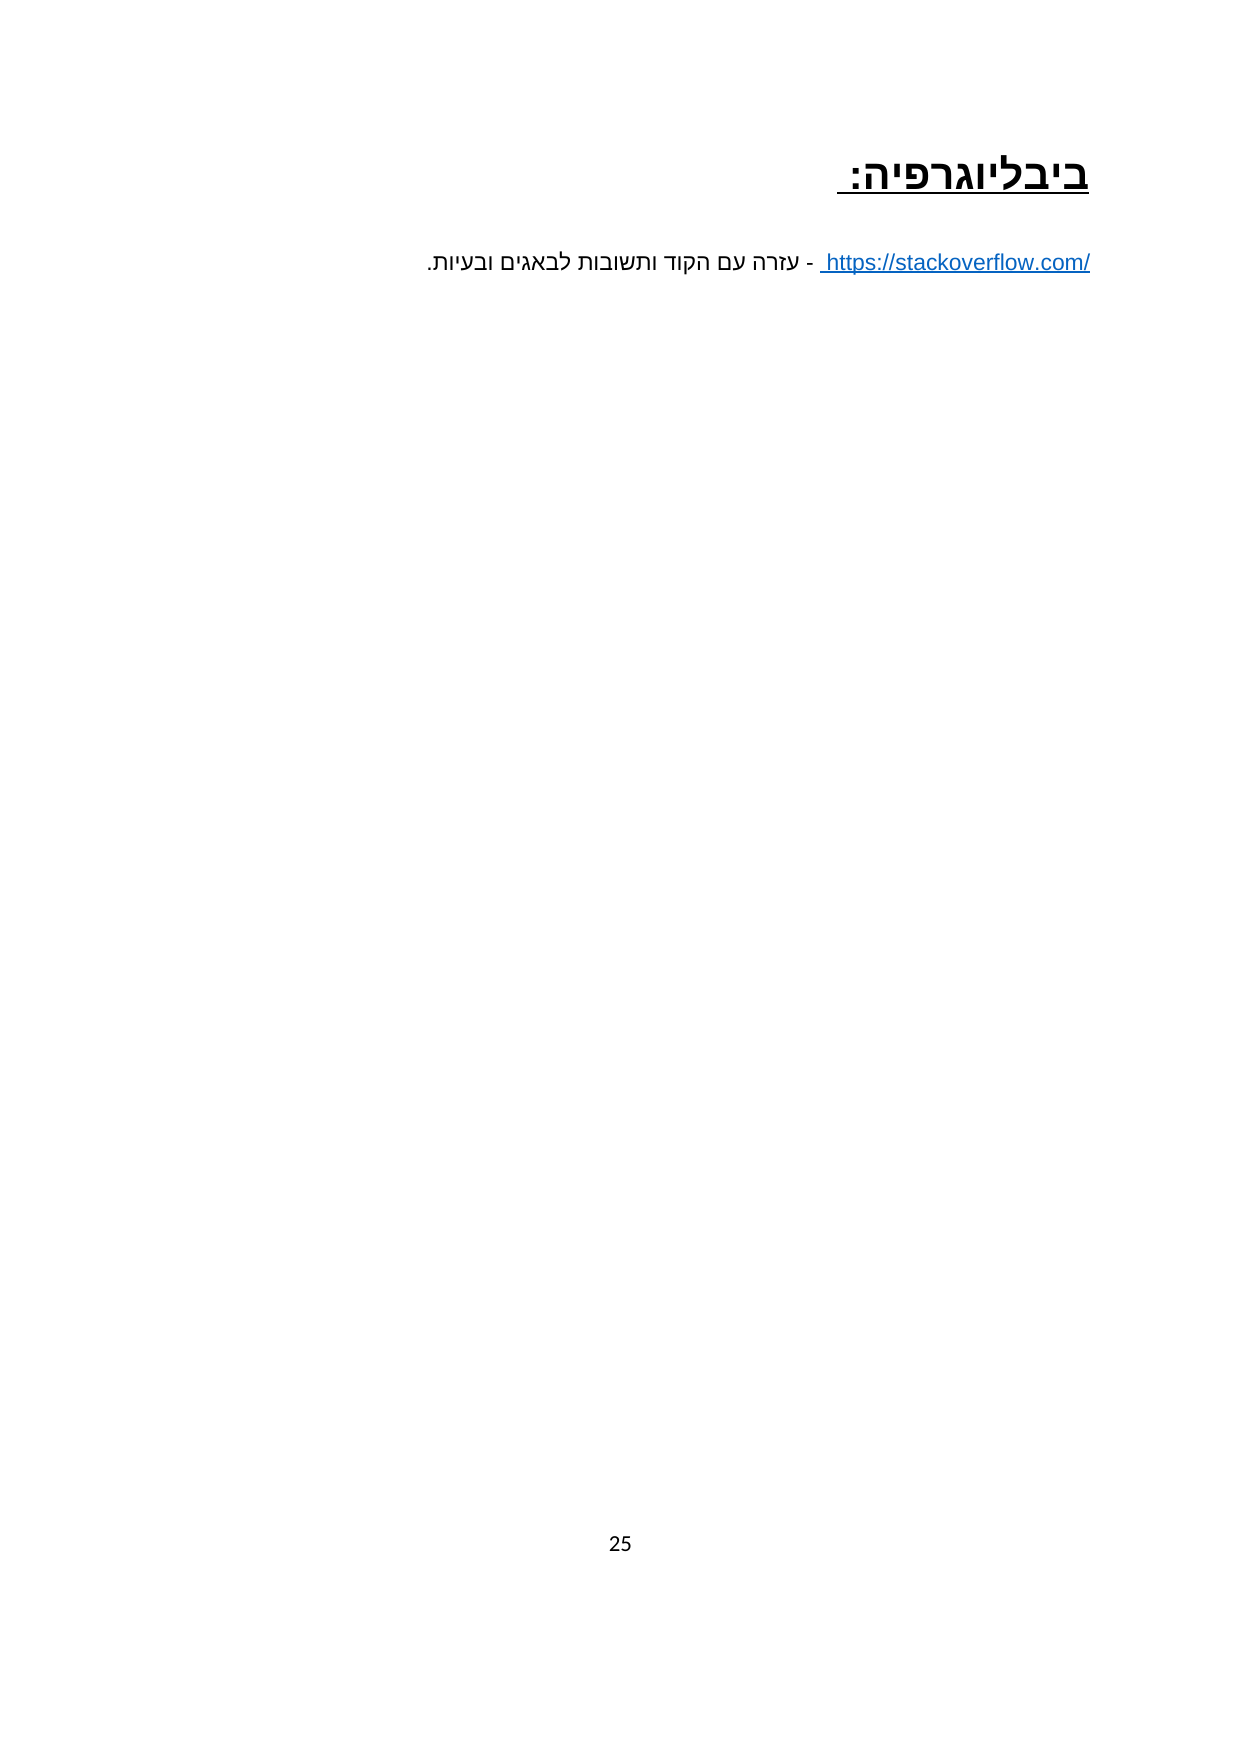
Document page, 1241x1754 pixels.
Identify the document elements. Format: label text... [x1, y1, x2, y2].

subtitle ביבליוגרפיה: [150, 150, 1089, 198]
text /https://stackoverflow.com - עזרה עם הקוד ותשובות לבאגים ובעיות. [150, 248, 1090, 275]
